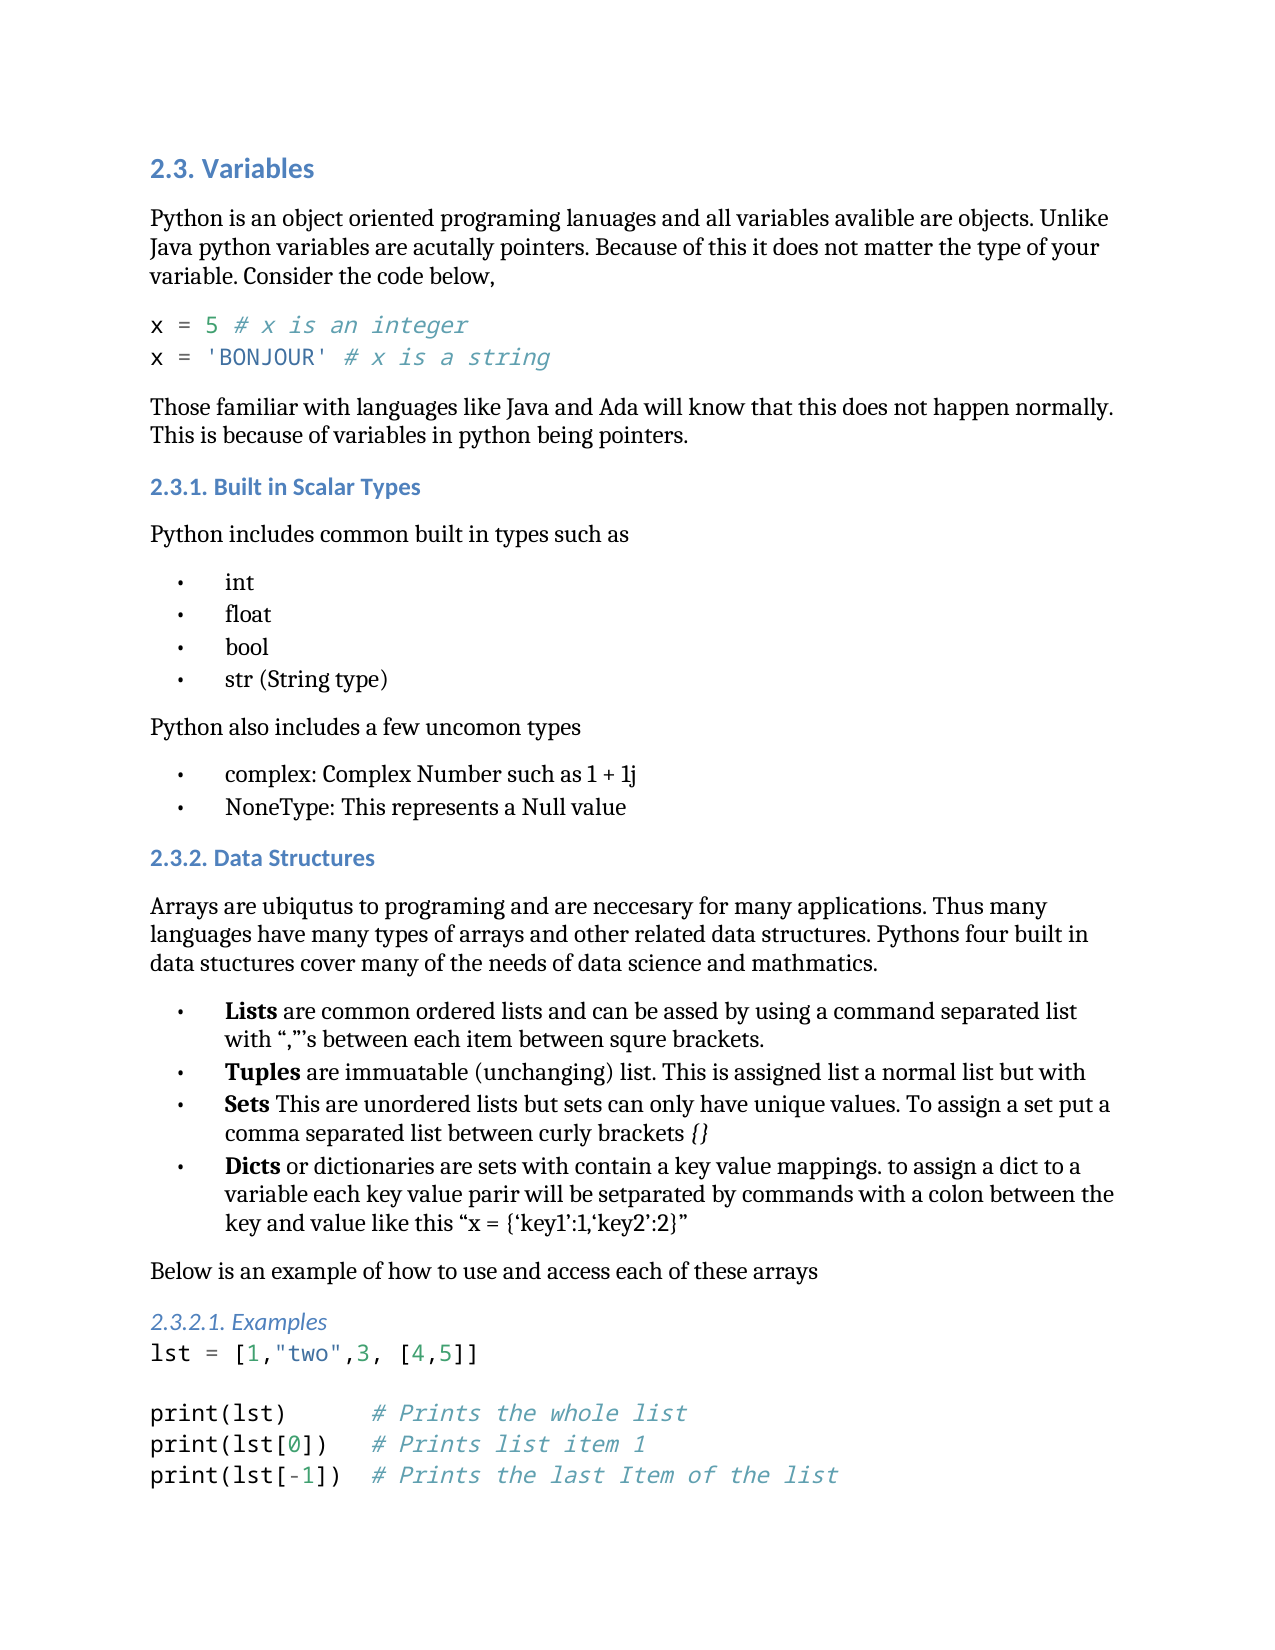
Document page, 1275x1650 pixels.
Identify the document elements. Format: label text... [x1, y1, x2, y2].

text Those familiar with languages like Java and Ada will know that this does not happen normally. This is because of variables in python being pointers. [150, 393, 1125, 450]
text x = 5 # x is an integer x = 'BONJOUR' # x is a string [150, 309, 1125, 372]
text Python is an object oriented programing lanuages and all variables avalible are objects. Unlike Java python variables are acutally pointers. Because of this it does not matter the type of your variable. Consider the code below, [150, 204, 1125, 291]
list Tuples are immuatable (unchanging) list. This is assigned list a normal list but with [175, 1058, 1125, 1087]
list Dicts or dictionaries are sets with contain a key value mappings. to assign a dict to a variable each key value parir will be setparated by commands with a colon between the key and value like this “x = {‘key1’:1,‘key2’:2}” [175, 1152, 1125, 1238]
list complex: Complex Number such as 1 + 1j [175, 760, 1125, 789]
subtitle 2.3. Variables [150, 150, 1125, 186]
subtitle 2.3.1. Built in Scalar Types [150, 471, 1125, 502]
list Sets This are unordered lists but sets can only have unique values. To assign a set put a comma separated list between curly brackets {} [175, 1090, 1125, 1148]
subtitle 2.3.2.1. Examples [150, 1306, 1125, 1337]
list Lists are common ordered lists and can be assed by using a command separated list with “,”’s between each item between squre brackets. [175, 997, 1125, 1054]
list NoneType: This represents a Null value [175, 793, 1125, 822]
list bool [175, 633, 1125, 662]
text Python also includes a few uncomon types [150, 713, 1125, 742]
text Below is an example of how to use and access each of these arrays [150, 1257, 1125, 1285]
subtitle 2.3.2. Data Structures [150, 842, 1125, 873]
list int [175, 568, 1125, 597]
list str (String type) [175, 665, 1125, 694]
text Arrays are ubiqutus to programing and are neccesary for many applications. Thus many languages have many types of arrays and other related data structures. Pythons four built in data stuctures cover many of the needs of data science and mathmatics. [150, 892, 1125, 978]
list float [175, 600, 1125, 629]
text Python includes common built in types such as [150, 520, 1125, 549]
